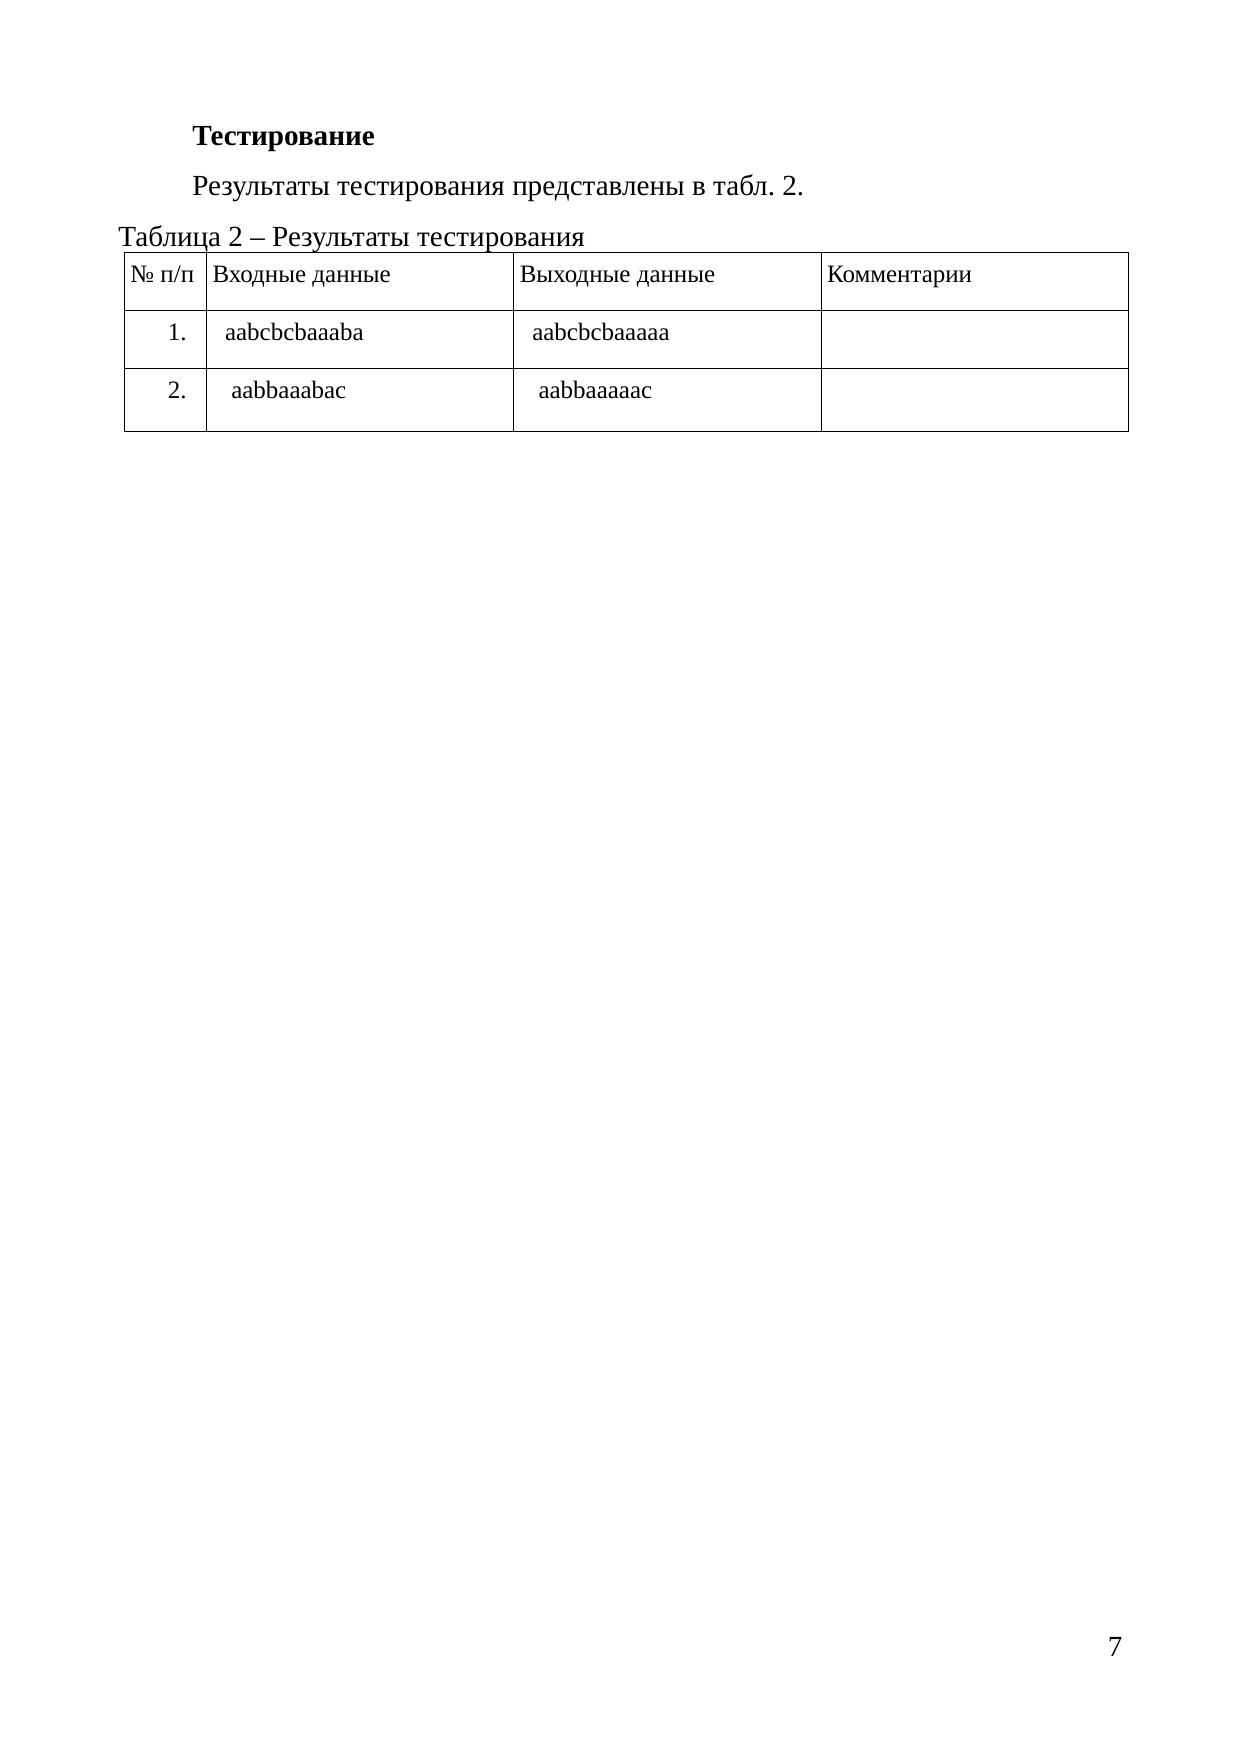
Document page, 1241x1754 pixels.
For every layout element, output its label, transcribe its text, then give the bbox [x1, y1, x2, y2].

table_header Выходные данные [514, 253, 821, 310]
table_cell [125, 369, 206, 431]
text Результаты тестирования представлены в табл. 2. [118, 168, 1122, 202]
table_header № п/п [125, 253, 206, 310]
table_header Входные данные [207, 253, 513, 310]
text Таблица 2 – Результаты тестирования [118, 219, 1122, 252]
table_cell [822, 311, 1128, 368]
table_cell aabbaaaaac [514, 369, 821, 431]
table_cell aabbaaabac [207, 369, 513, 431]
table_header Комментарии [822, 253, 1128, 310]
subtitle Тестирование [118, 118, 1122, 152]
table_cell aabcbcbaaaba [207, 311, 513, 368]
table_cell [125, 311, 206, 368]
table_cell aabcbcbaaaaa [514, 311, 821, 368]
table_cell [822, 369, 1128, 431]
